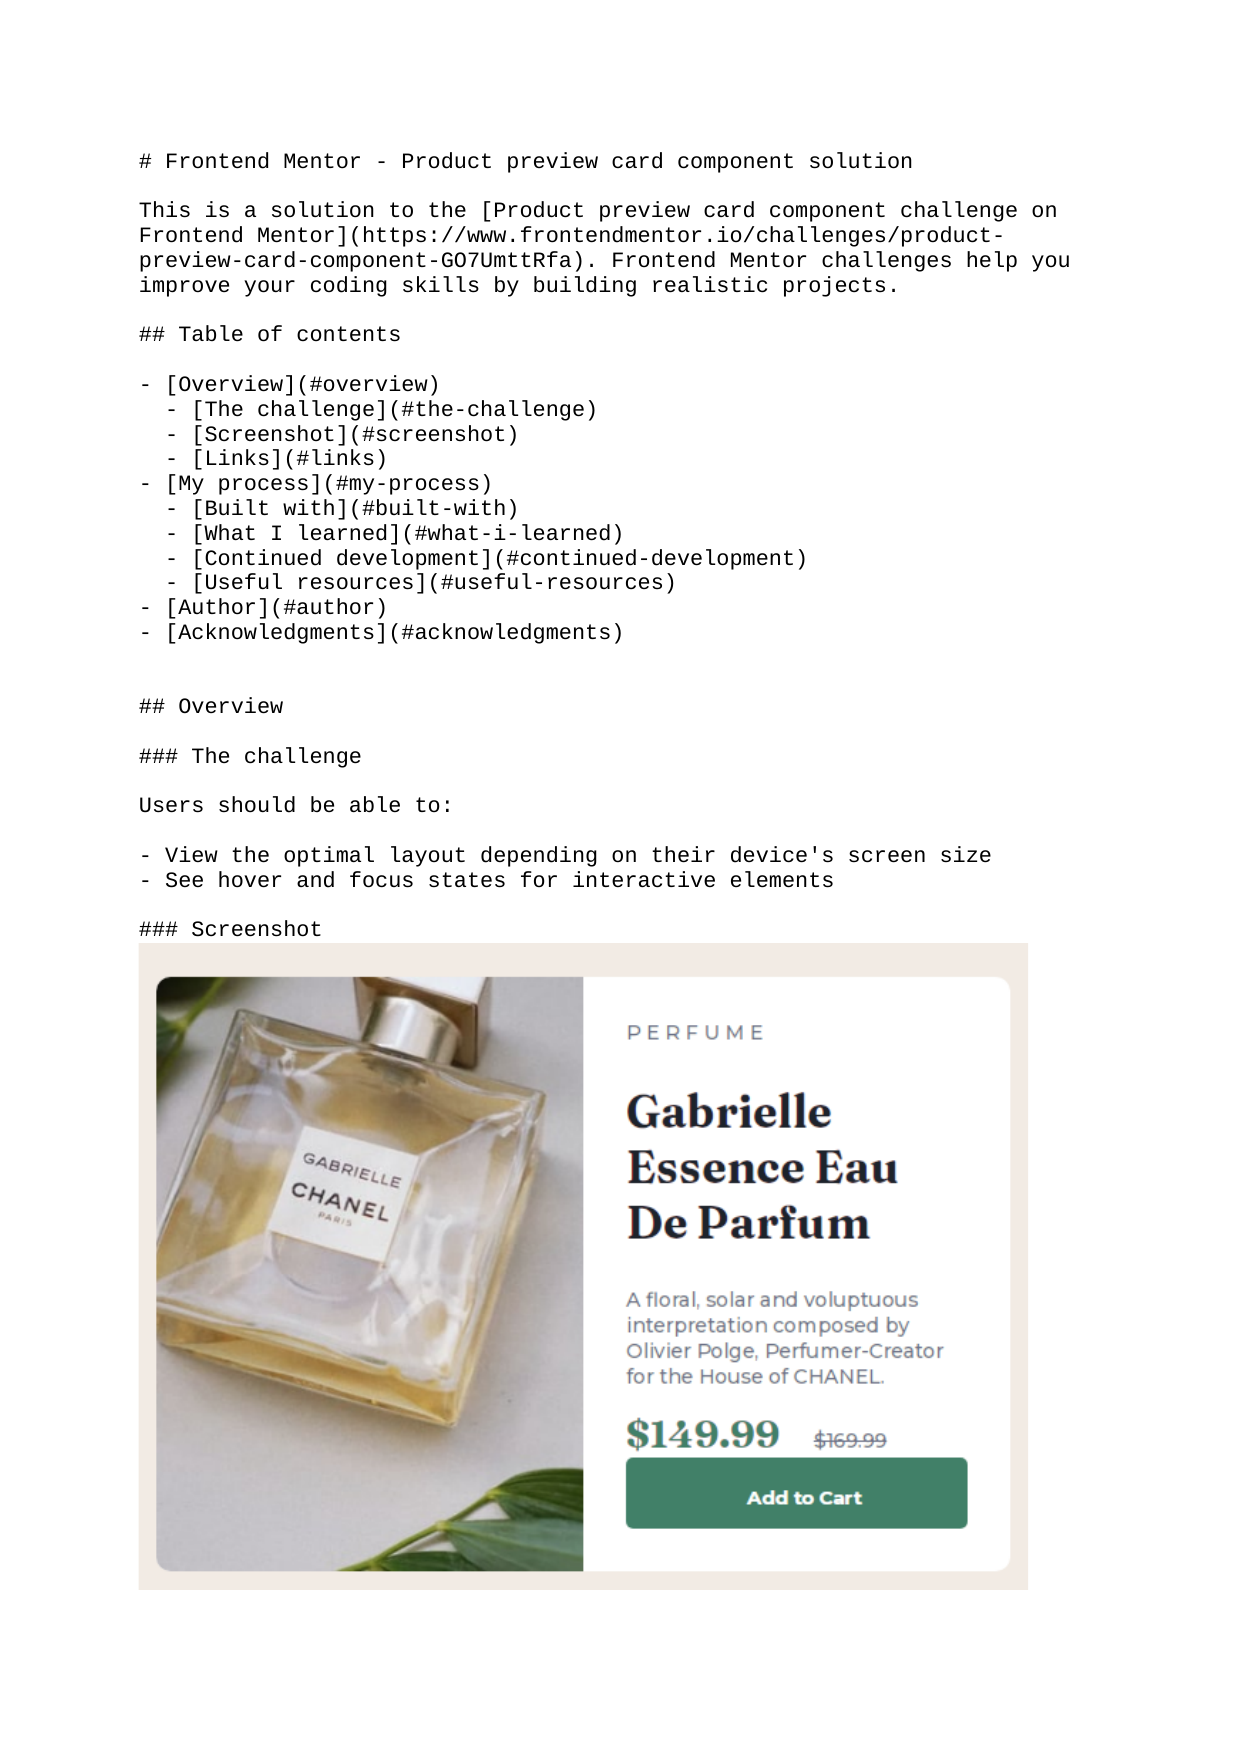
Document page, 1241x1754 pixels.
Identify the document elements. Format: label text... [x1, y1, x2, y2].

text ## Table of contents [139, 323, 1101, 348]
text ## Overview [139, 695, 1101, 720]
text - [Links](#links) [139, 447, 1101, 472]
text This is a solution to the [Product preview card component challenge on Frontend Mentor](https://www.frontendmentor.io/challenges/product-preview-card-component-GO7UmttRfa). Frontend Mentor challenges help you improve your coding skills by building realistic projects. [139, 199, 1101, 299]
text - [Built with](#built-with) [139, 497, 1101, 522]
text Users should be able to: [139, 794, 1101, 819]
text - [Acknowledgments](#acknowledgments) [139, 621, 1101, 646]
text - [The challenge](#the-challenge) [139, 398, 1101, 423]
text - [Overview](#overview) [139, 373, 1101, 398]
text - [My process](#my-process) [139, 472, 1101, 497]
text - [Continued development](#continued-development) [139, 547, 1101, 571]
text - [What I learned](#what-i-learned) [139, 522, 1101, 547]
text # Frontend Mentor - Product preview card component solution [139, 150, 1101, 175]
text - [Author](#author) [139, 596, 1101, 621]
text - See hover and focus states for interactive elements [139, 869, 1101, 894]
text ### The challenge [139, 745, 1101, 770]
text - [Screenshot](#screenshot) [139, 423, 1101, 447]
text - View the optimal layout depending on their device's screen size [139, 844, 1101, 869]
picture [138, 943, 1029, 1590]
text - [Useful resources](#useful-resources) [139, 571, 1101, 596]
text ### Screenshot [139, 918, 1101, 943]
